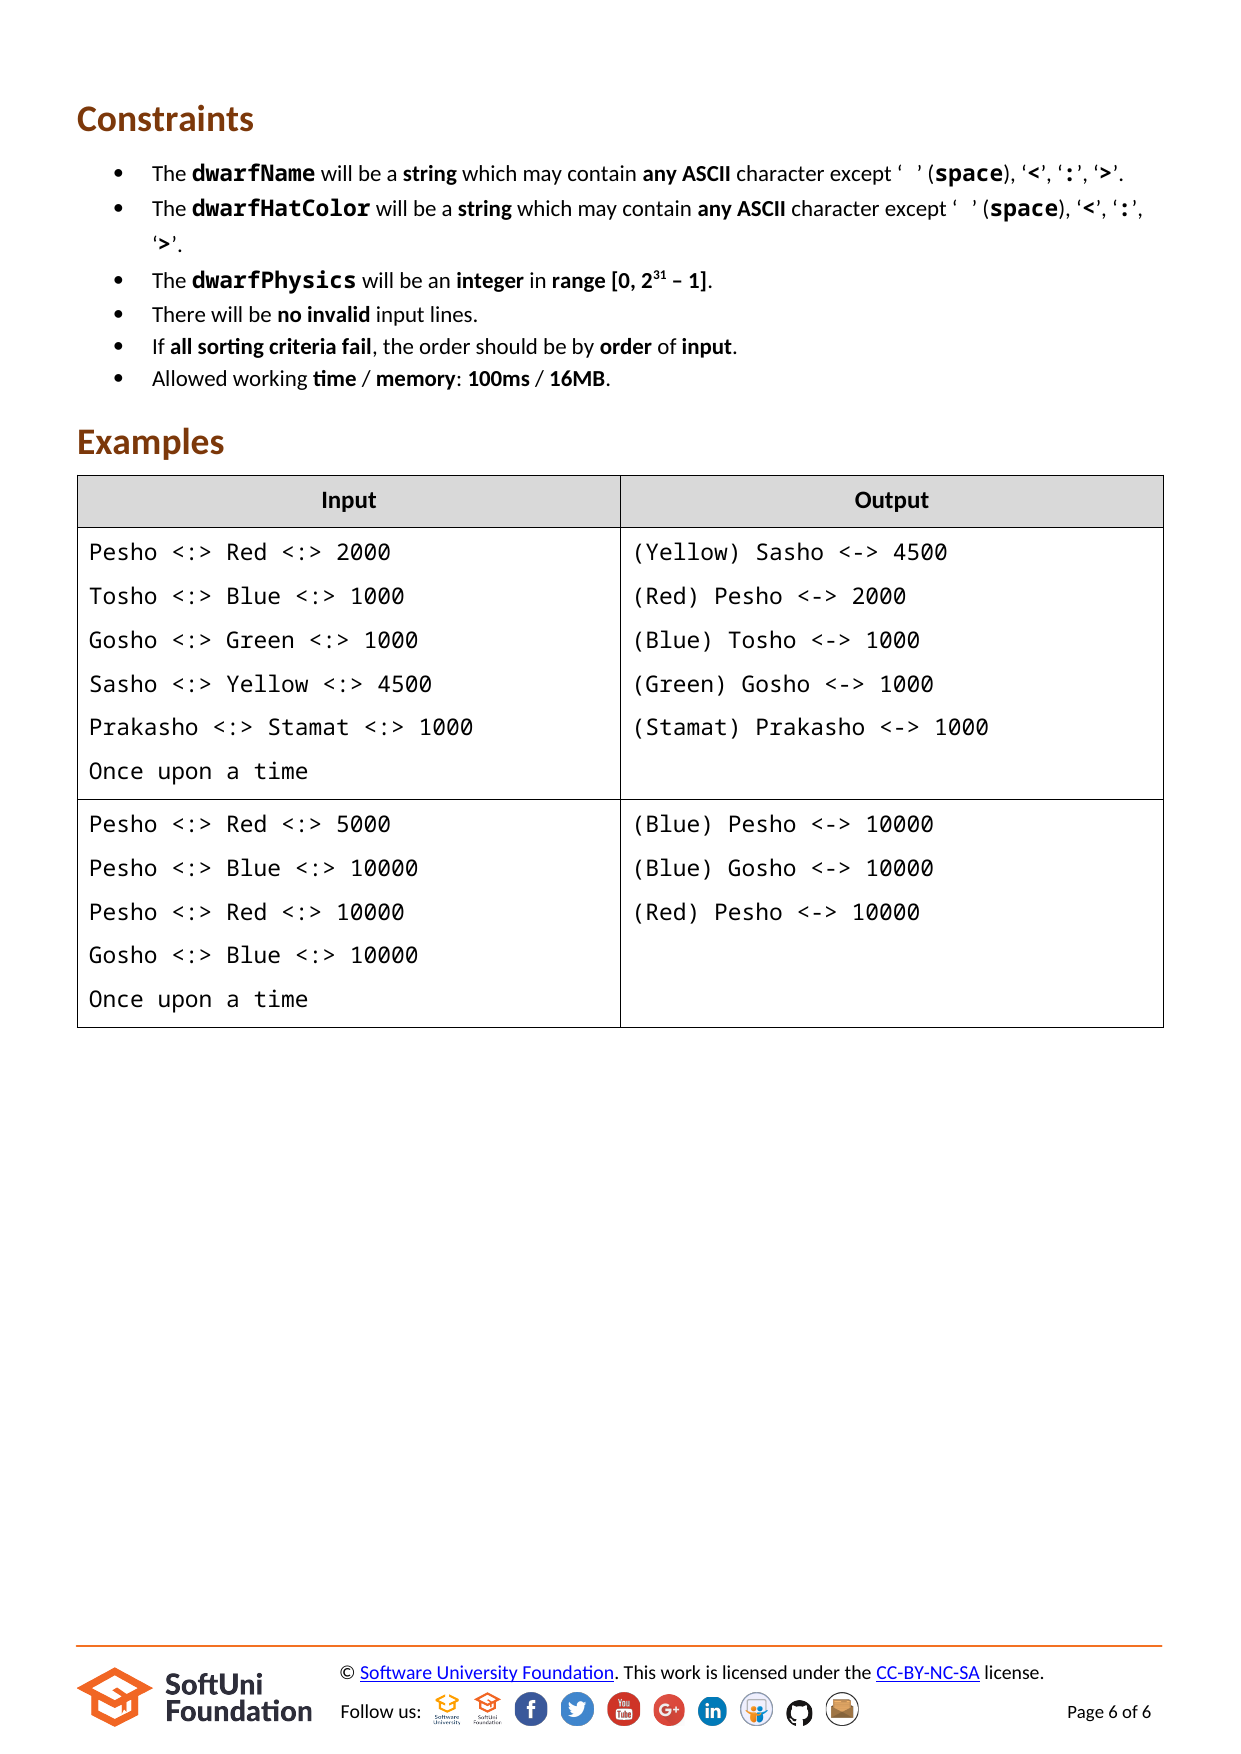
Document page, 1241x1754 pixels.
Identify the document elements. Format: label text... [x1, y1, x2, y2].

picture [698, 1697, 704, 1705]
list If all sorting criteria fail, the order should be by order of input. [114, 332, 1163, 360]
list The dwarfPhysics will be an integer in range [0, 231 – 1]. [114, 264, 1163, 296]
picture [825, 1692, 859, 1726]
list There will be no invalid input lines. [114, 300, 1163, 328]
picture [607, 1692, 640, 1726]
list The dwarfHatColor will be a string which may contain any ASCII character except ‘ ’ (space), ‘<’, ‘:’, ‘>’. [114, 192, 1163, 259]
picture [698, 1717, 706, 1726]
table_cell Pesho <:> Red <:> 5000 Pesho <:> Blue <:> 10000 Pesho <:> Red <:> 10000 Gosho <:> Blue <:> 10000 Once upon a time [78, 800, 620, 1027]
picture [786, 1700, 813, 1726]
picture [76, 1667, 312, 1727]
picture [433, 1694, 461, 1726]
picture [740, 1692, 773, 1726]
picture [721, 1697, 727, 1705]
picture [719, 1717, 727, 1726]
table_header Input [78, 476, 620, 527]
picture [473, 1692, 502, 1726]
table_cell (Yellow) Sasho <-> 4500 (Red) Pesho <-> 2000 (Blue) Tosho <-> 1000 (Green) Gosho <-> 1000 (Stamat) Prakasho <-> 1000 [621, 528, 1163, 799]
table_header Output [621, 476, 1163, 527]
table_cell Pesho <:> Red <:> 2000 Tosho <:> Blue <:> 1000 Gosho <:> Green <:> 1000 Sasho <:> Yellow <:> 4500 Prakasho <:> Stamat <:> 1000 Once upon a time [78, 528, 620, 799]
subtitle Examples [77, 418, 1163, 463]
picture [561, 1692, 594, 1726]
list The dwarfName will be a string which may contain any ASCII character except ‘ ’ (space), ‘<’, ‘:’, ‘>’. [114, 156, 1163, 188]
picture [653, 1694, 685, 1726]
subtitle Constraints [77, 95, 1163, 141]
picture [711, 1708, 720, 1717]
table_cell (Blue) Pesho <-> 10000 (Blue) Gosho <-> 10000 (Red) Pesho <-> 10000 [621, 800, 1163, 1027]
list Allowed working time / memory: 100ms / 16MB. [114, 364, 1163, 393]
picture [514, 1692, 548, 1726]
